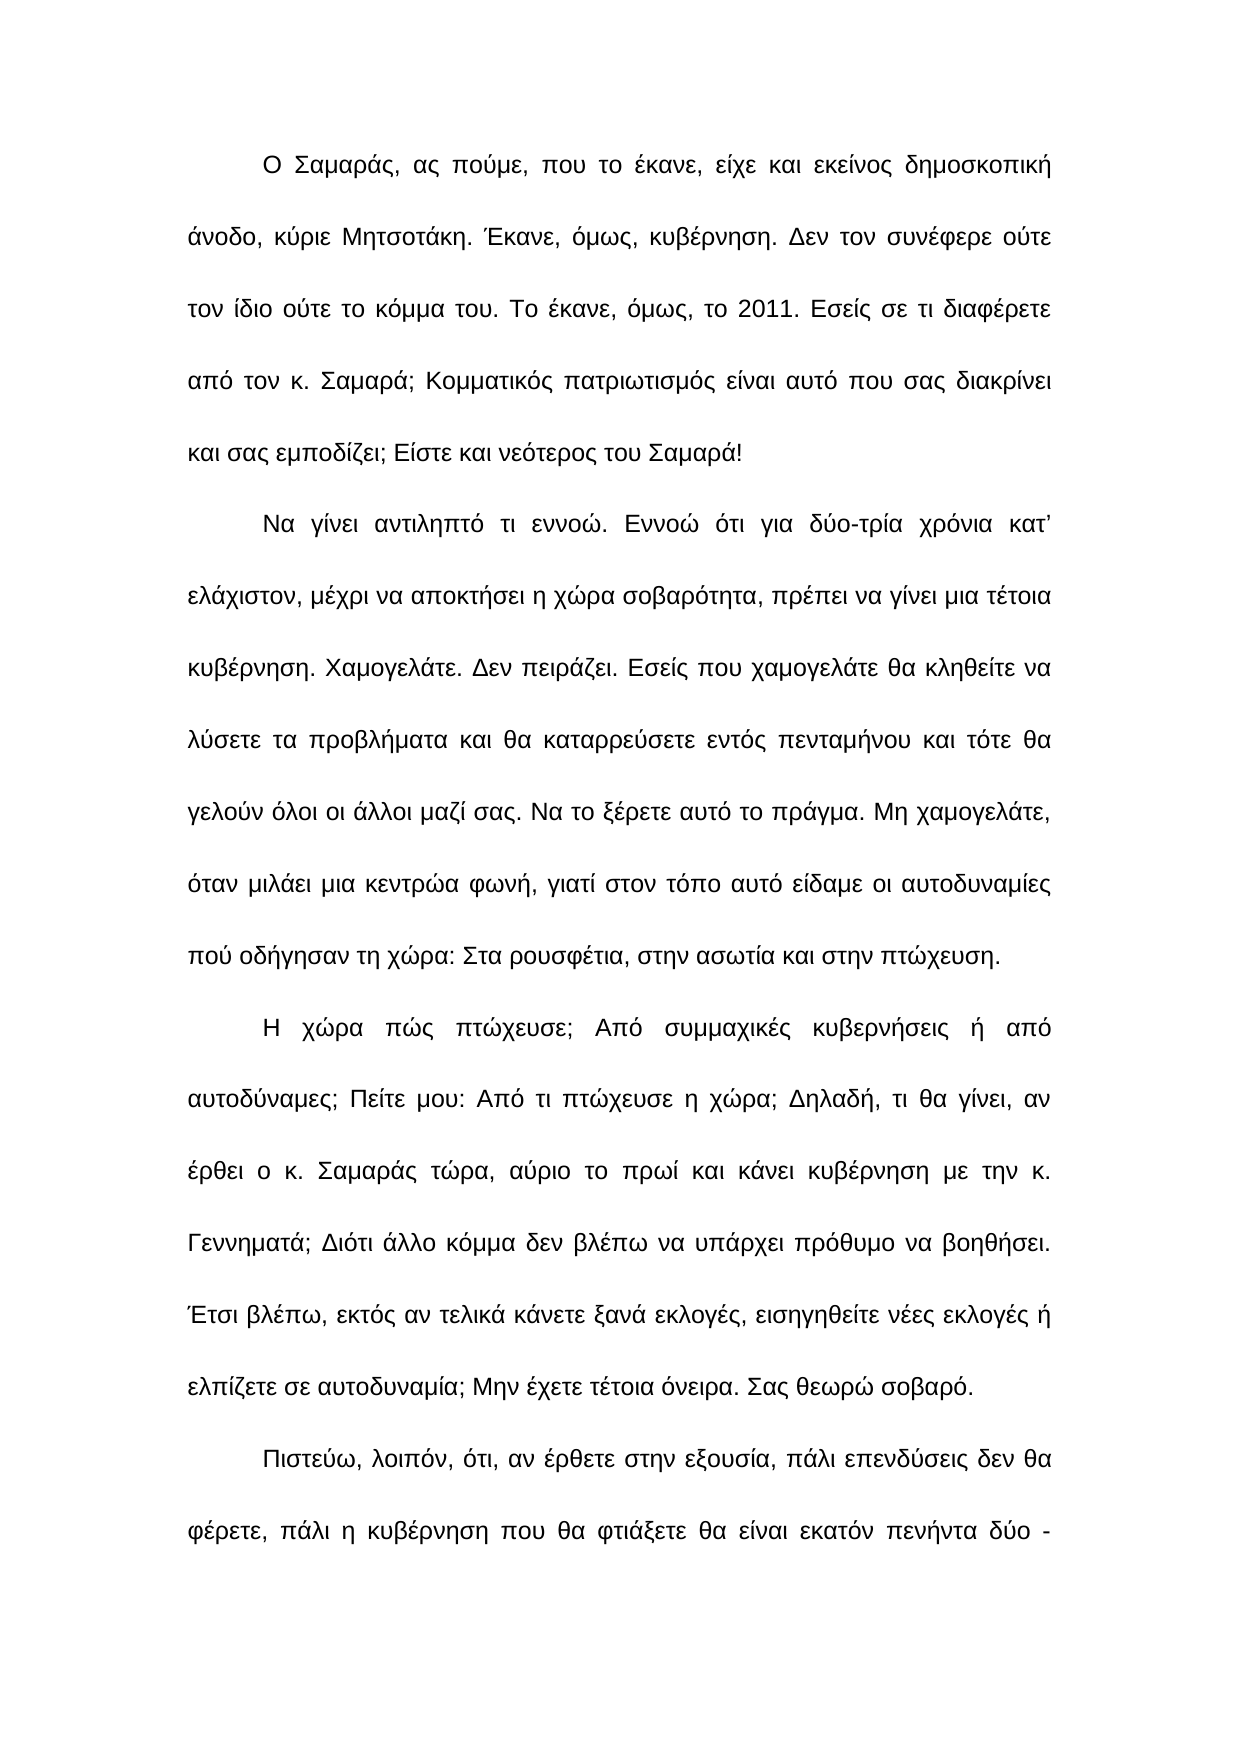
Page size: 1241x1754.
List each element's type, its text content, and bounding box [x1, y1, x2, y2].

text Η χώρα πώς πτώχευσε; Από συμμαχικές κυβερνήσεις ή από αυτοδύναμες; Πείτε μου: Από τι πτώχευσε η χώρα; Δηλαδή, τι θα γίνει, αν έρθει ο κ. Σαμαράς τώρα, αύριο το πρωί και κάνει κυβέρνηση με την κ. Γεννηματά; Διότι άλλο κόμμα δεν βλέπω να υπάρχει πρόθυμο να βοηθήσει. Έτσι βλέπω, εκτός αν τελικά κάνετε ξανά εκλογές, εισηγηθείτε νέες εκλογές ή ελπίζετε σε αυτοδυναμία; Μην έχετε τέτοια όνειρα. Σας θεωρώ σοβαρό. [187, 1012, 1053, 1401]
text Ο Σαμαράς, ας πούμε, που το έκανε, είχε και εκείνος δημοσκοπική άνοδο, κύριε Μητσοτάκη. Έκανε, όμως, κυβέρνηση. Δεν τον συνέφερε ούτε τον ίδιο ούτε το κόμμα του. Το έκανε, όμως, το 2011. Εσείς σε τι διαφέρετε από τον κ. Σαμαρά; Κομματικός πατριωτισμός είναι αυτό που σας διακρίνει και σας εμποδίζει; Είστε και νεότερος του Σαμαρά! [187, 150, 1053, 466]
text Να γίνει αντιληπτό τι εννοώ. Εννοώ ότι για δύο-τρία χρόνια κατ’ ελάχιστον, μέχρι να αποκτήσει η χώρα σοβαρότητα, πρέπει να γίνει μια τέτοια κυβέρνηση. Χαμογελάτε. Δεν πειράζει. Εσείς που χαμογελάτε θα κληθείτε να λύσετε τα προβλήματα και θα καταρρεύσετε εντός πενταμήνου και τότε θα γελούν όλοι οι άλλοι μαζί σας. Να το ξέρετε αυτό το πράγμα. Μη χαμογελάτε, όταν μιλάει μια κεντρώα φωνή, γιατί στον τόπο αυτό είδαμε οι αυτοδυναμίες πού οδήγησαν τη χώρα: Στα ρουσφέτια, στην ασωτία και στην πτώχευση. [187, 509, 1053, 969]
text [187, 1444, 1053, 1544]
